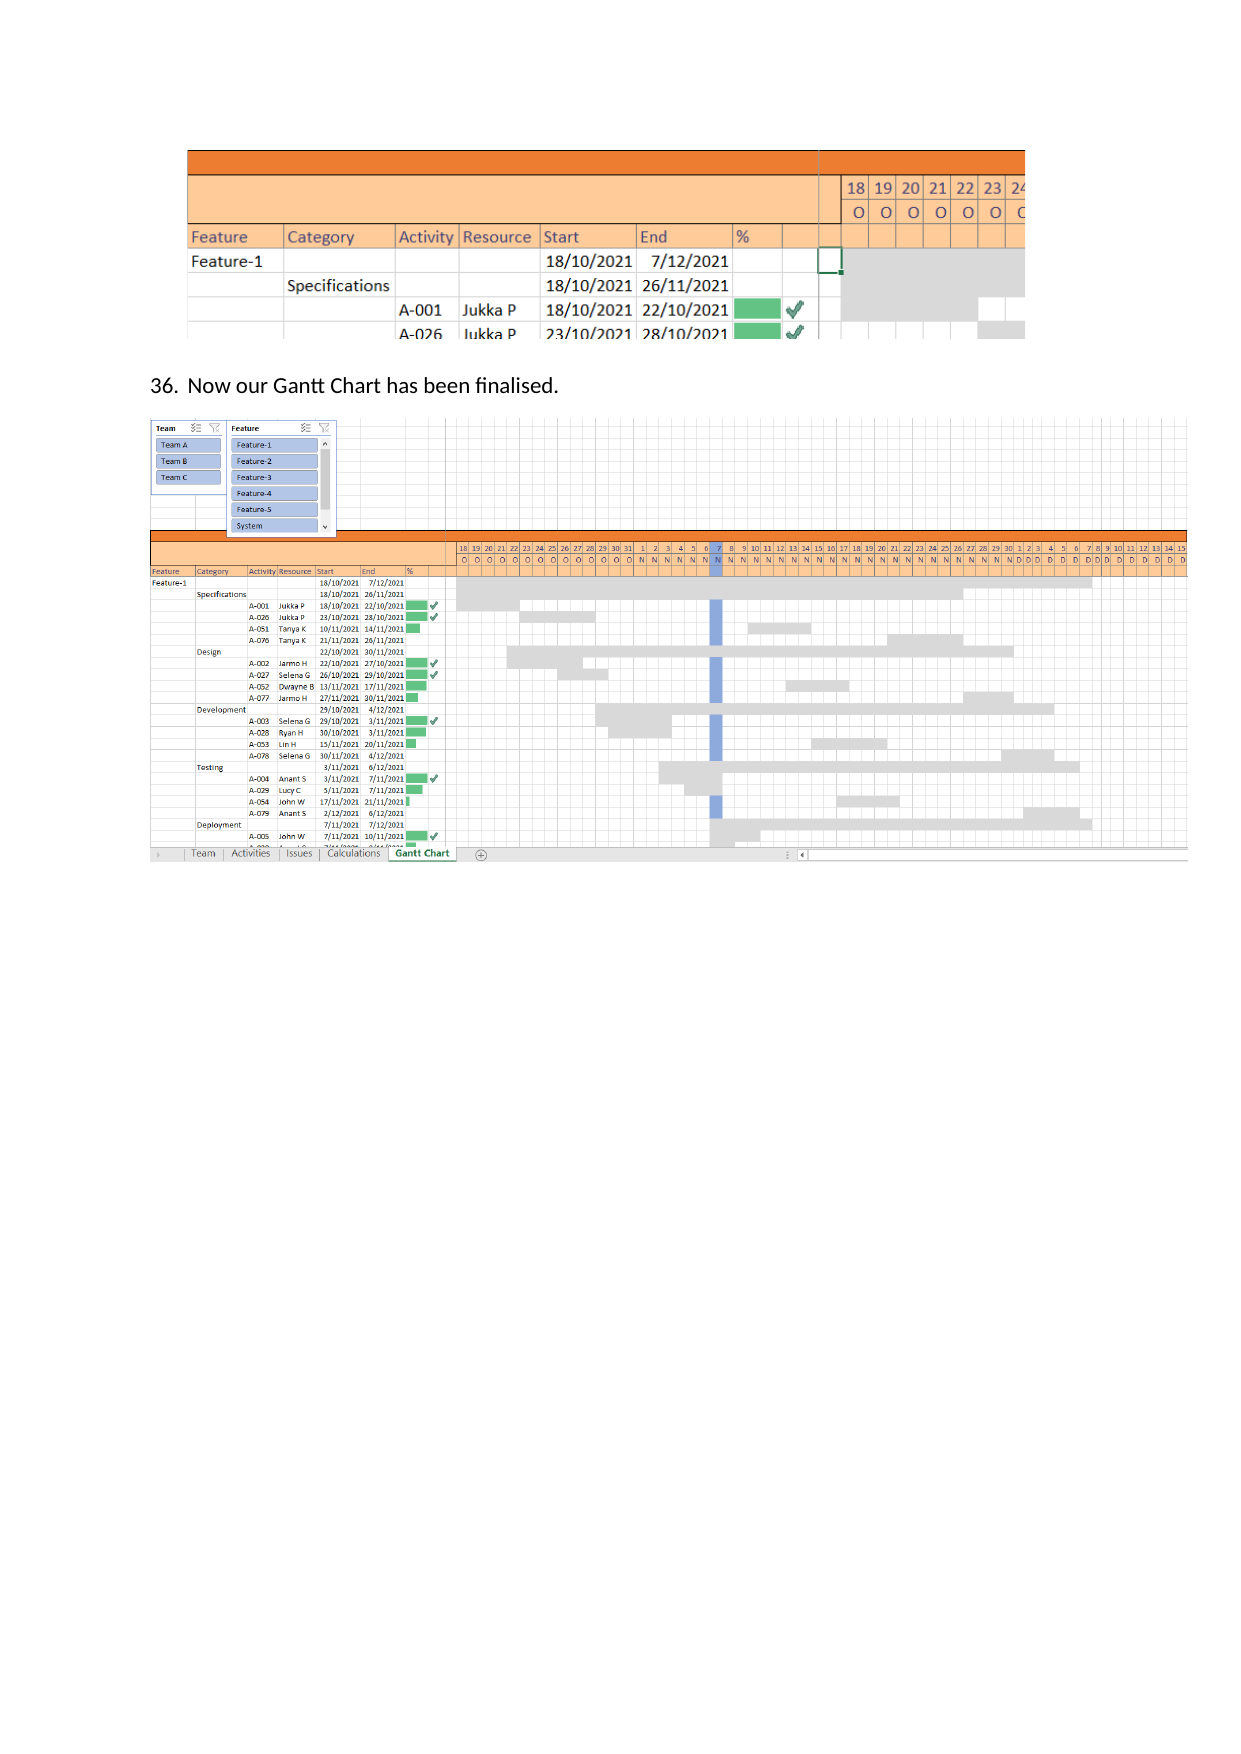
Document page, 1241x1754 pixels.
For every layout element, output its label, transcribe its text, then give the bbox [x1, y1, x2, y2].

list Now our Gantt Chart has been finalised. [150, 371, 1090, 399]
picture [187, 150, 1025, 339]
picture [150, 418, 1188, 862]
